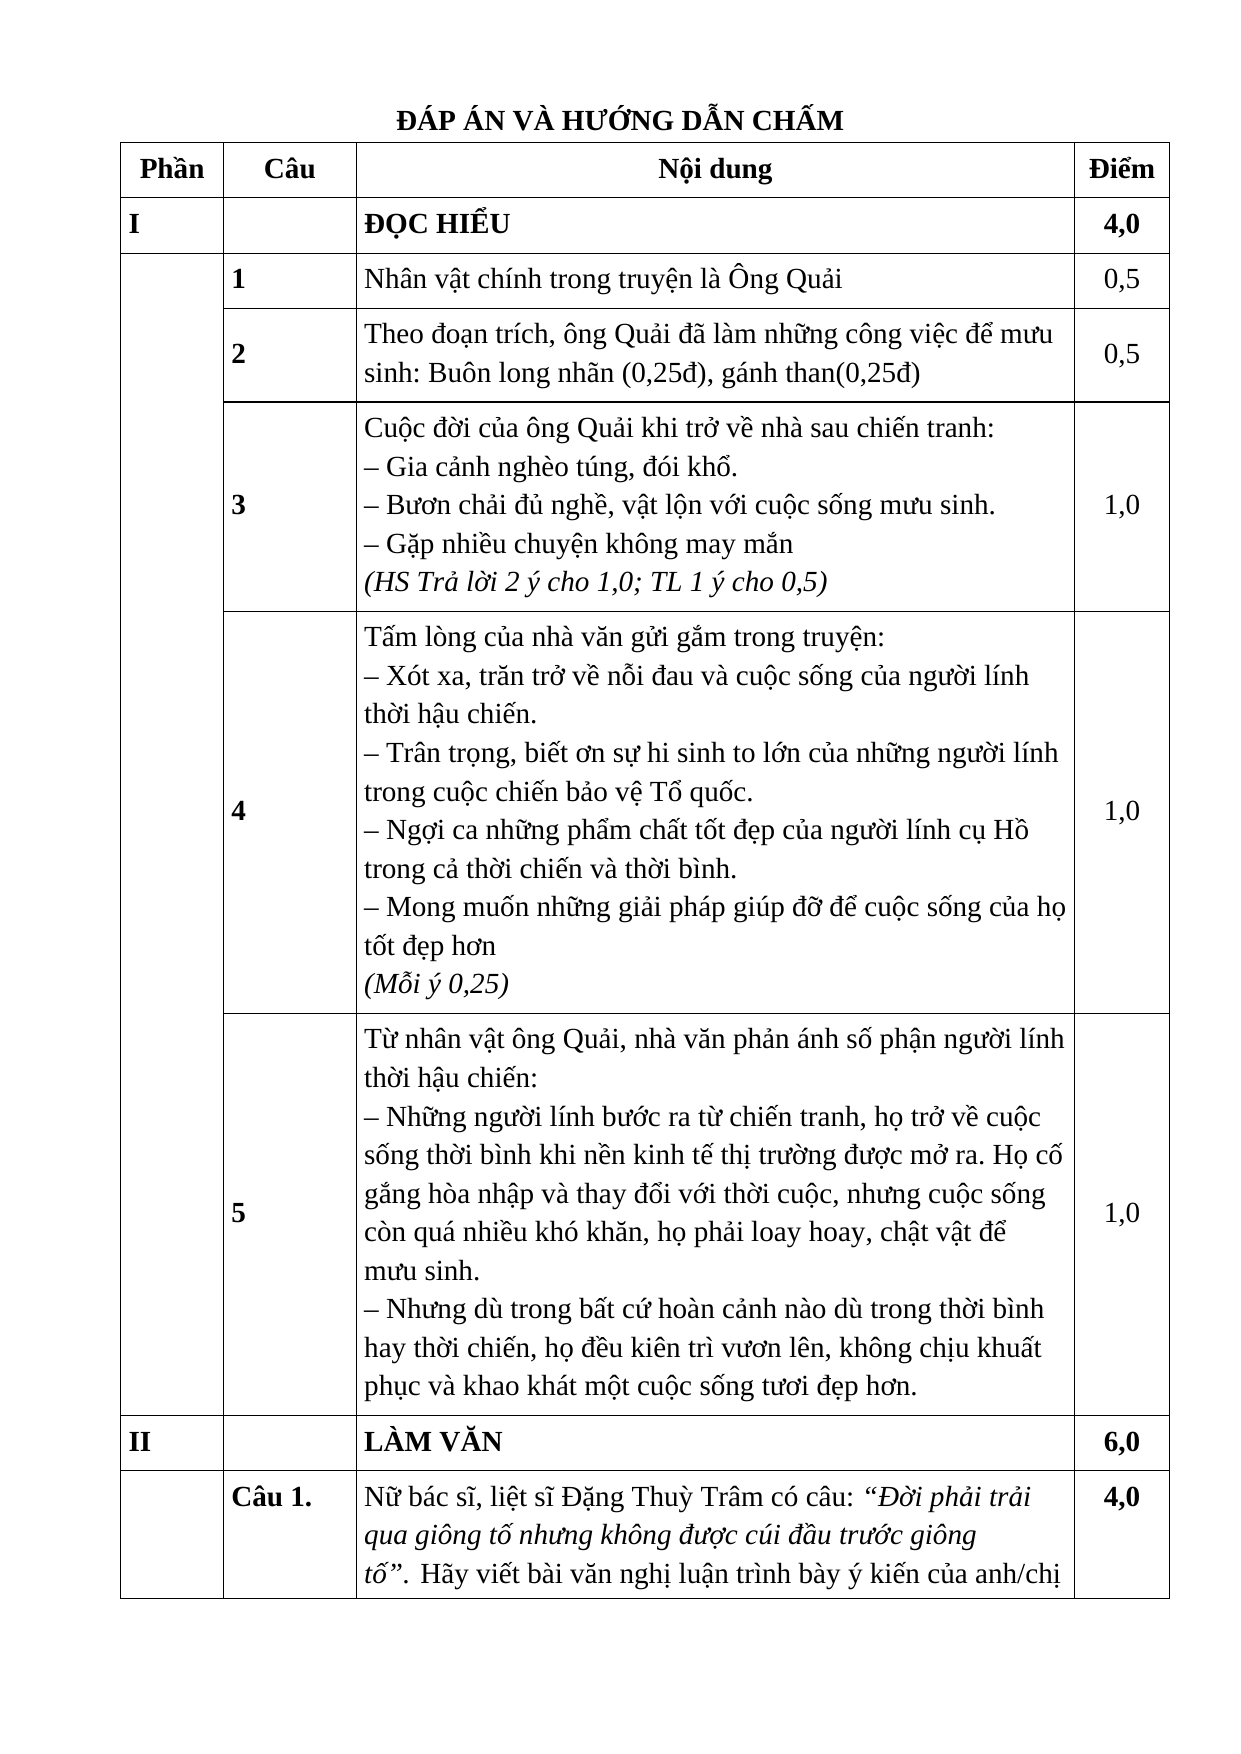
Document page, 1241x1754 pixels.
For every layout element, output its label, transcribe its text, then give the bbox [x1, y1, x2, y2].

table_cell Từ nhân vật ông Quải, nhà văn phản ánh số phận người lính thời hậu chiến: – Những người lính bước ra từ chiến tranh, họ trở về cuộc sống thời bình khi nền kinh tế thị trường được mở ra. Họ cố gắng hòa nhập và thay đổi với thời cuộc, nhưng cuộc sống còn quá nhiều khó khăn, họ phải loay hoay, chật vật để mưu sinh. – Nhưng dù trong bất cứ hoàn cảnh nào dù trong thời bình hay thời chiến, họ đều kiên trì vươn lên, không chịu khuất phục và khao khát một cuộc sống tươi đẹp hơn. [357, 1014, 1074, 1415]
table_cell 5 [224, 1014, 356, 1415]
table_cell 1 [224, 254, 356, 308]
table_cell LÀM VĂN [357, 1416, 1074, 1470]
table_cell I [121, 198, 223, 252]
table_cell 1,0 [1075, 1014, 1169, 1415]
table_cell 4,0 [1075, 1471, 1169, 1597]
table_cell 1,0 [1075, 403, 1169, 611]
table_cell Câu 1. [224, 1471, 356, 1597]
table_cell Cuộc đời của ông Quải khi trở về nhà sau chiến tranh: – Gia cảnh nghèo túng, đói khổ. – Bươn chải đủ nghề, vật lộn với cuộc sống mưu sinh. – Gặp nhiều chuyện không may mắn (HS Trả lời 2 ý cho 1,0; TL 1 ý cho 0,5) [357, 403, 1074, 611]
table_cell 3 [224, 403, 356, 611]
table_cell 1,0 [1075, 612, 1169, 1013]
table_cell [357, 1471, 1074, 1597]
table_cell Tấm lòng của nhà văn gửi gắm trong truyện: – Xót xa, trăn trở về nỗi đau và cuộc sống của người lính thời hậu chiến. – Trân trọng, biết ơn sự hi sinh to lớn của những người lính trong cuộc chiến bảo vệ Tổ quốc. – Ngợi ca những phẩm chất tốt đẹp của người lính cụ Hồ trong cả thời chiến và thời bình. – Mong muốn những giải pháp giúp đỡ để cuộc sống của họ tốt đẹp hơn (Mỗi ý 0,25) [357, 612, 1074, 1013]
table_header Điểm [1075, 143, 1169, 197]
table_header Nội dung [357, 143, 1074, 197]
table_cell [121, 254, 223, 1415]
table_cell 6,0 [1075, 1416, 1169, 1470]
table_cell [121, 1471, 223, 1597]
table_cell [224, 1416, 356, 1470]
table_cell ĐỌC HIỂU [357, 198, 1074, 252]
table_cell 0,5 [1075, 309, 1169, 401]
table_cell 4,0 [1075, 198, 1169, 252]
table_header Phần [121, 143, 223, 197]
table_cell 4 [224, 612, 356, 1013]
table_cell 0,5 [1075, 254, 1169, 308]
text ĐÁP ÁN VÀ HƯỚNG DẪN CHẤM [150, 103, 1090, 137]
table_cell Theo đoạn trích, ông Quải đã làm những công việc để mưu sinh: Buôn long nhãn (0,25đ), gánh than(0,25đ) [357, 309, 1074, 401]
table_header Câu [224, 143, 356, 197]
table_cell 2 [224, 309, 356, 401]
table_cell II [121, 1416, 223, 1470]
table_cell [224, 198, 356, 252]
table_cell Nhân vật chính trong truyện là Ông Quải [357, 254, 1074, 308]
